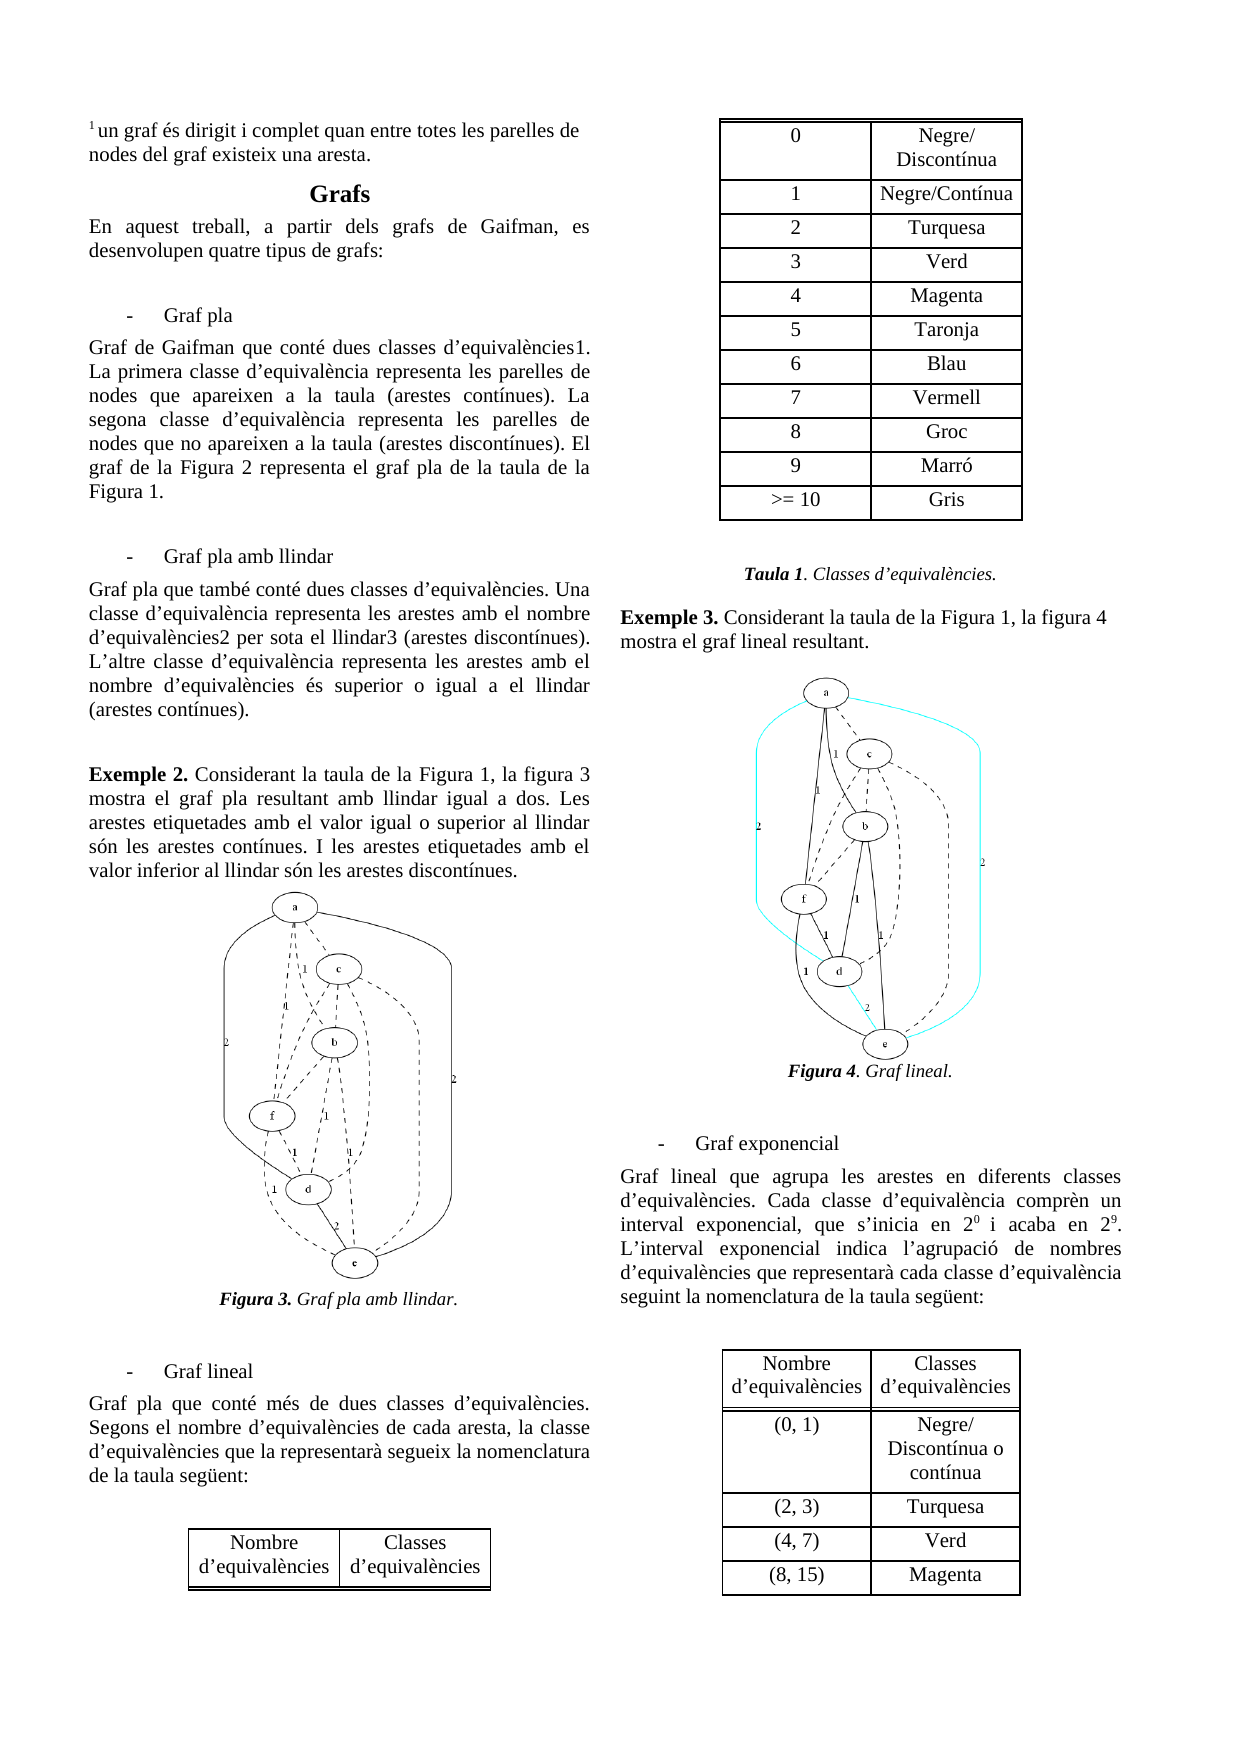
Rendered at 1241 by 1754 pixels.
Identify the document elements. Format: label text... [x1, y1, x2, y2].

table_cell 6 [721, 351, 870, 383]
table_cell Groc [872, 419, 1021, 451]
table_cell 9 [721, 453, 870, 485]
table_cell Taronja [872, 317, 1021, 349]
table_header Nombre d’equivalències [723, 1351, 870, 1407]
table_cell Marró [872, 453, 1021, 485]
picture [754, 677, 988, 1061]
table_header Classes d’equivalències [872, 1351, 1019, 1407]
text Figura 4. Graf lineal. [620, 1060, 1122, 1082]
list Graf lineal [126, 1359, 591, 1383]
list Graf exponencial [658, 1131, 1122, 1155]
table_cell (0, 1) [723, 1412, 870, 1492]
table_cell >= 10 [721, 487, 870, 519]
picture [221, 890, 458, 1280]
table_cell Magenta [872, 283, 1021, 315]
table_cell Vermell [872, 385, 1021, 417]
table_header Classes d’equivalències [340, 1530, 490, 1586]
table_cell (8, 15) [723, 1562, 870, 1594]
text Graf lineal que agrupa les arestes en diferents classes d’equivalències. Cada classe d’equivalència comprèn un interval exponencial, que s’inicia en 20 i acaba en 29. L’interval exponencial indica l’agrupació de nombres d’equivalències que representarà cada classe d’equivalència seguint la nomenclatura de la taula següent: [620, 1164, 1122, 1308]
text Graf pla que conté més de dues classes d’equivalències. Segons el nombre d’equivalències de cada aresta, la classe d’equivalències que la representarà segueix la nomenclatura de la taula següent: [89, 1391, 591, 1487]
text Taula 1. Classes d’equivalències. [620, 563, 1122, 584]
table_cell 3 [721, 249, 870, 281]
table_cell 1 [721, 181, 870, 213]
table_header Nombre d’equivalències [189, 1530, 339, 1586]
table_cell Negre/Discontínua o contínua [872, 1412, 1019, 1492]
table_cell Verd [872, 249, 1021, 281]
table_cell Negre/Discontínua [872, 123, 1021, 179]
table_cell Verd [872, 1528, 1019, 1560]
text Exemple 3. Considerant la taula de la figura 1, la figura 4 mostra el graf lineal resultant. [620, 605, 1122, 653]
text 1 un graf és dirigit i complet quan entre totes les parelles de nodes del graf existeix una aresta. [89, 118, 591, 166]
text Figura 3. Graf pla amb llindar. [89, 1288, 591, 1309]
table_cell 8 [721, 419, 870, 451]
table_cell Magenta [872, 1562, 1019, 1594]
table_cell Blau [872, 351, 1021, 383]
table_cell (4, 7) [723, 1528, 870, 1560]
text Graf de Gaifman que conté dues classes d’equivalències1. La primera classe d’equivalència representa les parelles de nodes que apareixen a la taula (arestes contínues). La segona classe d’equivalència representa les parelles de nodes que no apareixen a la taula (arestes discontínues). El graf de la figura 2 representa el graf pla de la taula de la figura 1. [89, 335, 591, 503]
table_cell 4 [721, 283, 870, 315]
text Graf pla que també conté dues classes d’equivalències. Una classe d’equivalència representa les arestes amb el nombre d’equivalències2 per sota el llindar3 (arestes discontínues). L’altre classe d’equivalència representa les arestes amb el nombre d’equivalències és superior o igual a el llindar (arestes contínues). [89, 577, 591, 721]
table_cell 5 [721, 317, 870, 349]
table_cell Gris [872, 487, 1021, 519]
text Exemple 2. Considerant la taula de la figura 1, la figura 3 mostra el graf pla resultant amb llindar igual a dos. Les arestes etiquetades amb el valor igual o superior al llindar són les arestes contínues. I les arestes etiquetades amb el valor inferior al llindar són les arestes discontínues. [89, 762, 591, 882]
text Grafs [89, 179, 591, 207]
table_cell Negre/Contínua [872, 181, 1021, 213]
list Graf pla [126, 303, 591, 327]
list Graf pla amb llindar [126, 544, 591, 568]
table_cell 0 [721, 123, 870, 179]
table_cell Turquesa [872, 1494, 1019, 1526]
text En aquest treball, a partir dels grafs de Gaifman, es desenvolupen quatre tipus de grafs: [89, 214, 591, 262]
table_cell (2, 3) [723, 1494, 870, 1526]
table_cell Turquesa [872, 215, 1021, 247]
table_cell 2 [721, 215, 870, 247]
table_cell 7 [721, 385, 870, 417]
